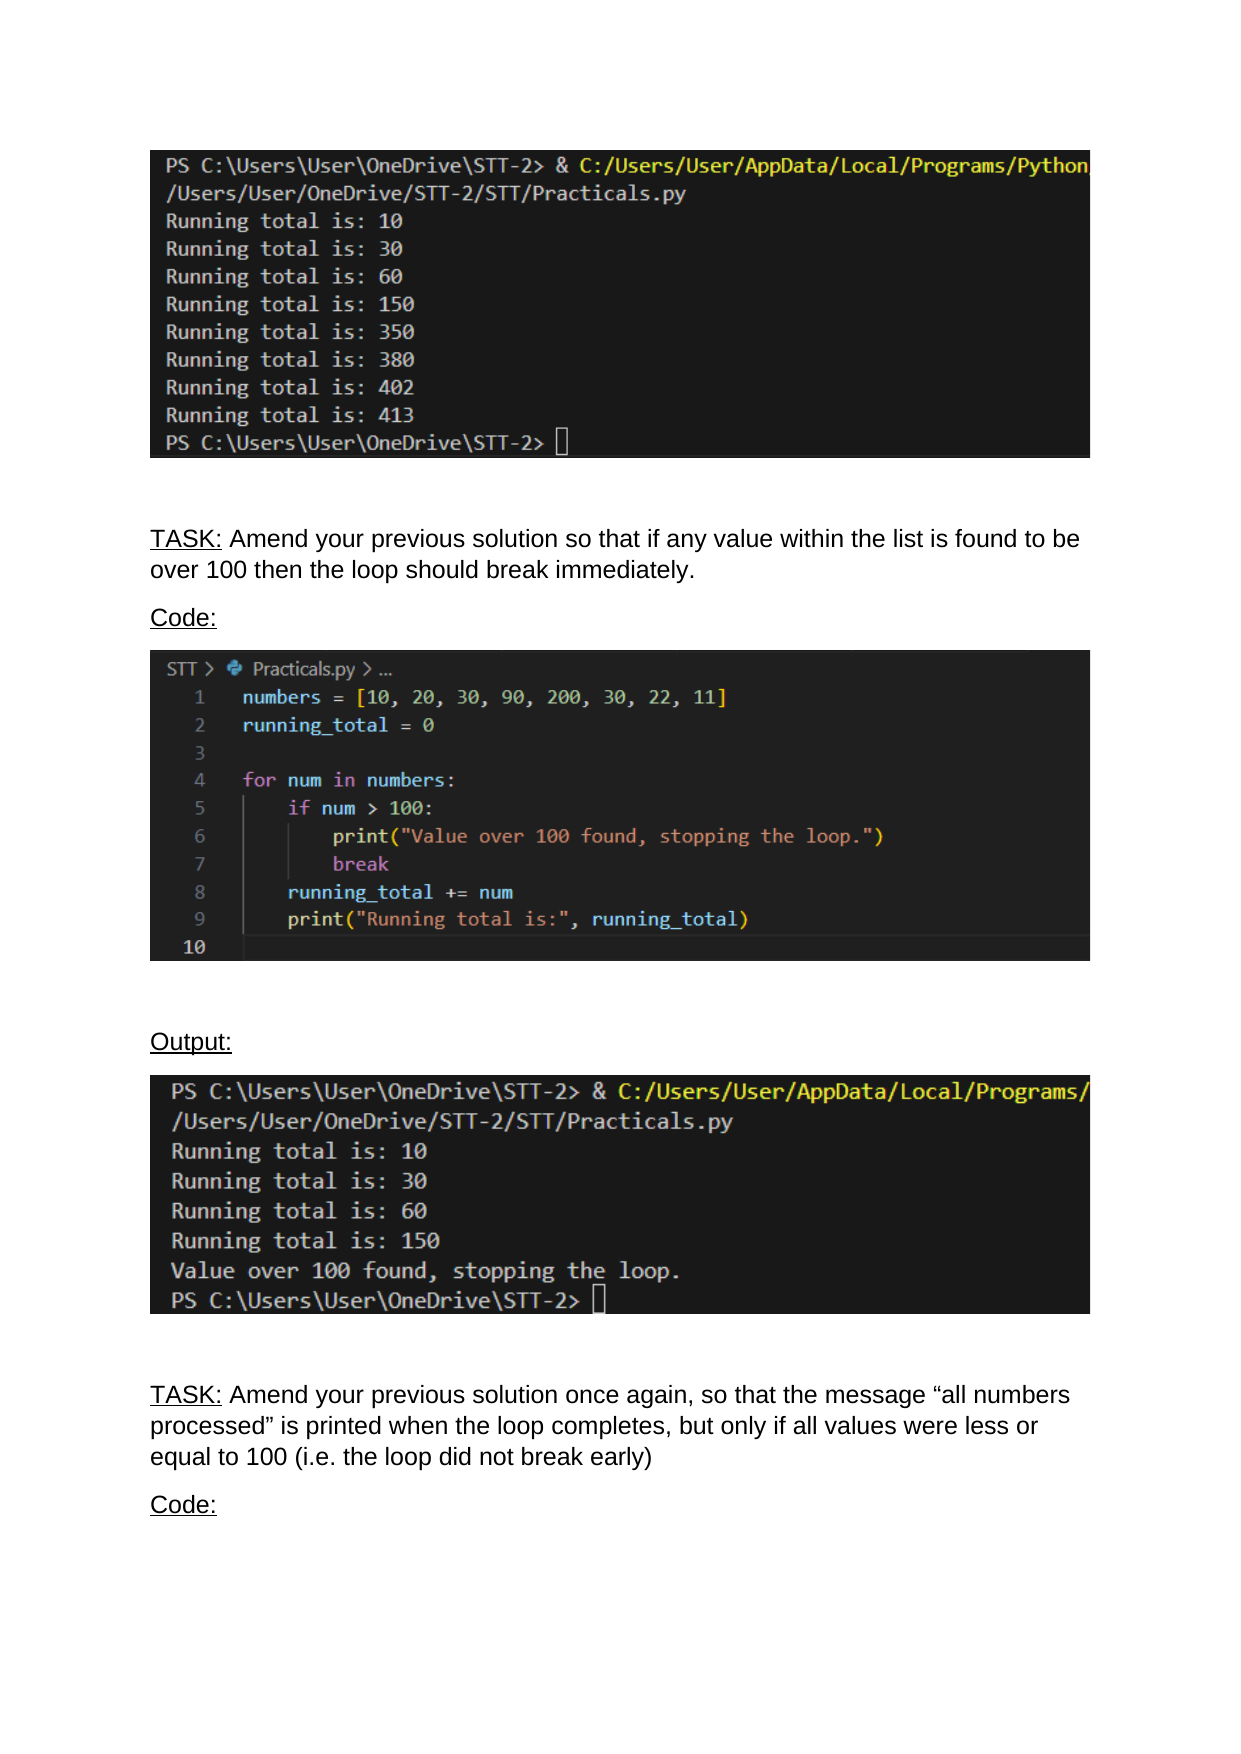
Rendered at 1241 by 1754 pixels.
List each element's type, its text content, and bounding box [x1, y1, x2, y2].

text Output: [150, 1027, 1090, 1056]
picture [150, 650, 1091, 961]
text Code: [150, 603, 1090, 631]
text TASK: Amend your previous solution so that if any value within the list is found to be over 100 then the loop should break immediately. [150, 524, 1090, 584]
picture [150, 150, 1091, 458]
picture [150, 1075, 1091, 1314]
text TASK: Amend your previous solution once again, so that the message “all numbers processed” is printed when the loop completes, but only if all values were less or equal to 100 (i.e. the loop did not break early) [150, 1380, 1090, 1471]
text Code: [150, 1490, 1090, 1518]
